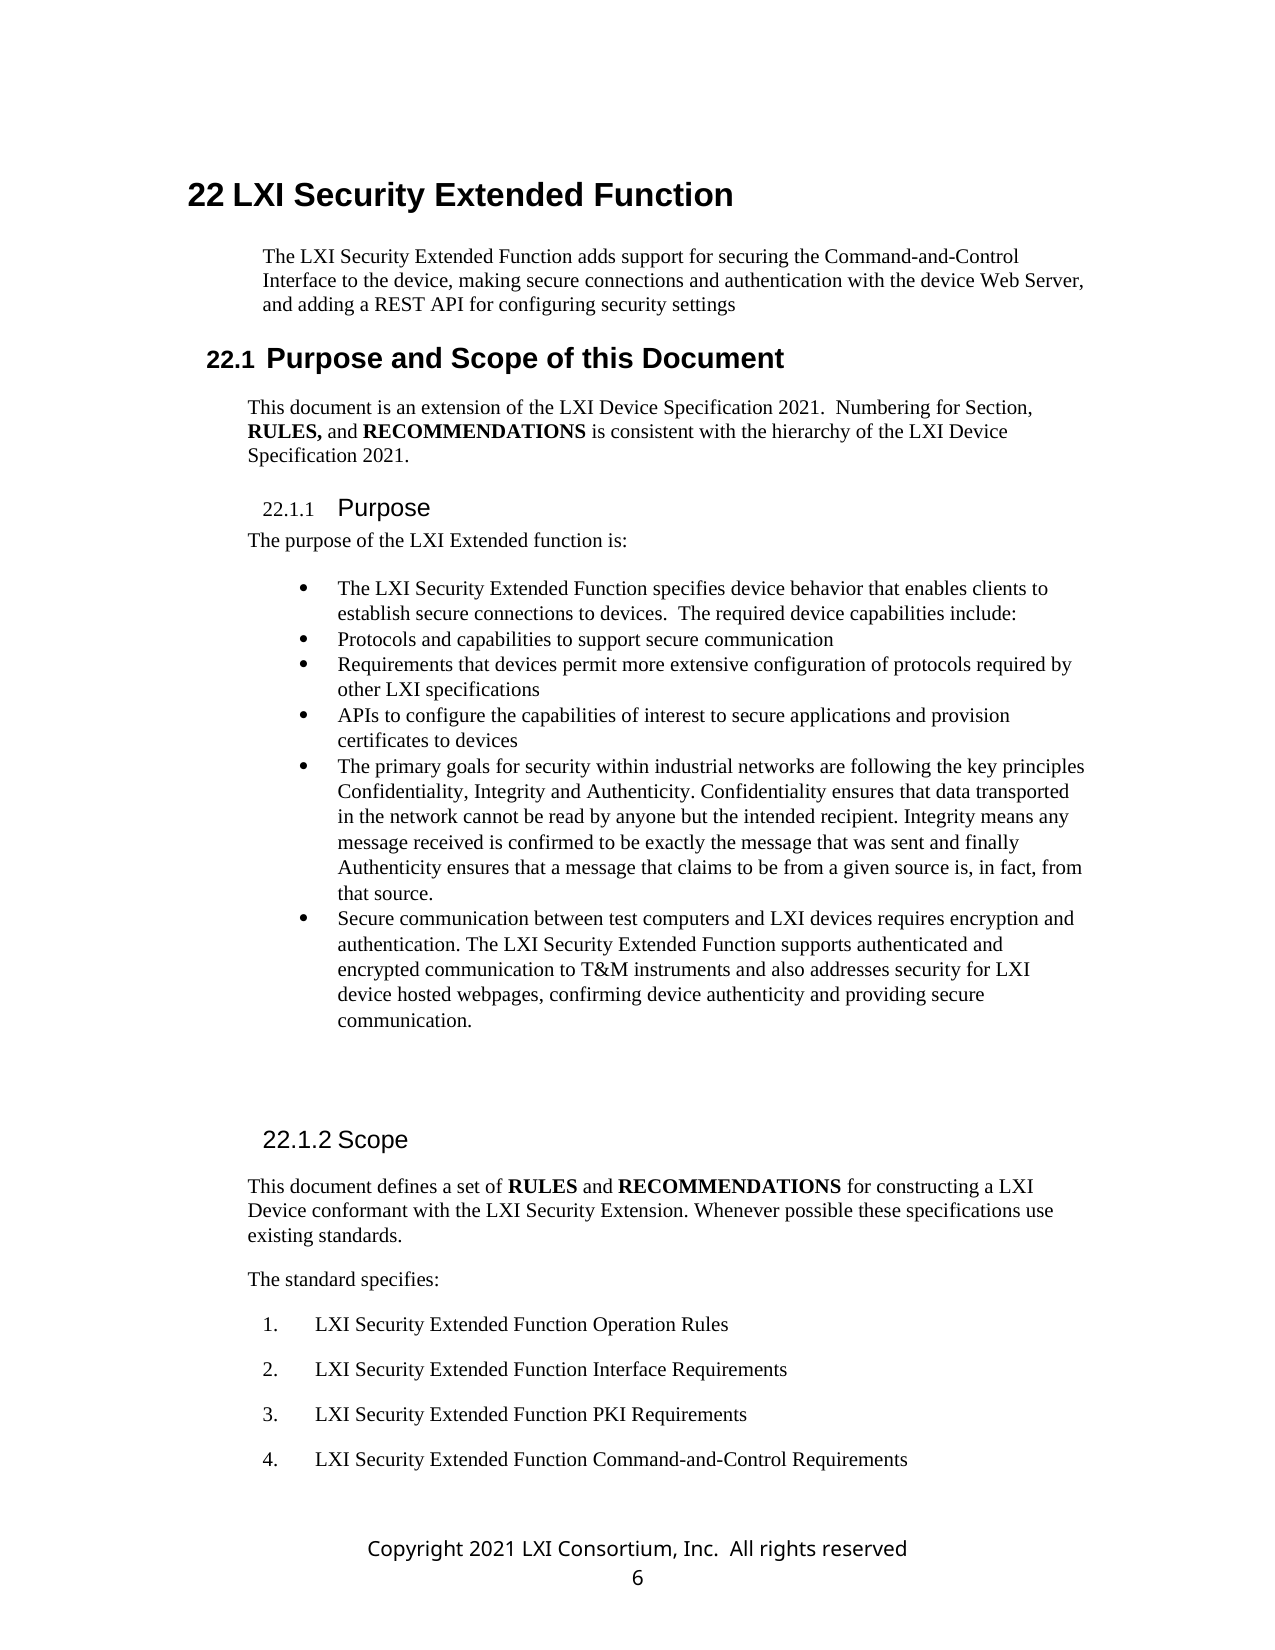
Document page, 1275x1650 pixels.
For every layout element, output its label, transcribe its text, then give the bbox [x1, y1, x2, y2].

subtitle Scope [262, 1125, 1087, 1153]
text This document defines a set of RULES and RECOMMENDATIONS for constructing a LXI Device conformant with the LXI Security Extension. Whenever possible these specifications use existing standards. [247, 1174, 1087, 1247]
list Protocols and capabilities to support secure communication [300, 626, 1087, 651]
list The primary goals for security within industrial networks are following the key principles Confidentiality, Integrity and Authenticity. Confidentiality ensures that data transported in the network cannot be read by anyone but the intended recipient. Integrity means any message received is confirmed to be exactly the message that was sent and finally Authenticity ensures that a message that claims to be from a given source is, in fact, from that source. [300, 753, 1087, 905]
subtitle Purpose [262, 492, 1087, 521]
subtitle Purpose and Scope of this Document [206, 341, 1087, 374]
text The LXI Security Extended Function adds support for securing the Command-and-Control Interface to the device, making secure connections and authentication with the device Web Server, and adding a REST API for configuring security settings [262, 244, 1087, 316]
list LXI Security Extended Function PKI Requirements [262, 1402, 1087, 1426]
text The purpose of the LXI Extended function is: [247, 527, 1087, 576]
list LXI Security Extended Function Interface Requirements [262, 1357, 1087, 1381]
text The standard specifies: [247, 1267, 1087, 1291]
list Secure communication between test computers and LXI devices requires encryption and authentication. The LXI Security Extended Function supports authenticated and encrypted communication to T&M instruments and also addresses security for LXI device hosted webpages, confirming device authenticity and providing secure communication. [300, 906, 1087, 1032]
list The LXI Security Extended Function specifies device behavior that enables clients to establish secure connections to devices. The required device capabilities include: [300, 576, 1087, 625]
list LXI Security Extended Function Operation Rules [262, 1312, 1087, 1336]
list Requirements that devices permit more extensive configuration of protocols required by other LXI specifications [300, 652, 1087, 701]
subtitle LXI Security Extended Function [187, 175, 1087, 213]
list LXI Security Extended Function Command-and-Control Requirements [262, 1447, 1087, 1471]
list APIs to configure the capabilities of interest to secure applications and provision certificates to devices [300, 703, 1087, 752]
text This document is an extension of the LXI Device Specification 2021. Numbering for Section, RULES, and RECOMMENDATIONS is consistent with the hierarchy of the LXI Device Specification 2021. [247, 395, 1087, 467]
